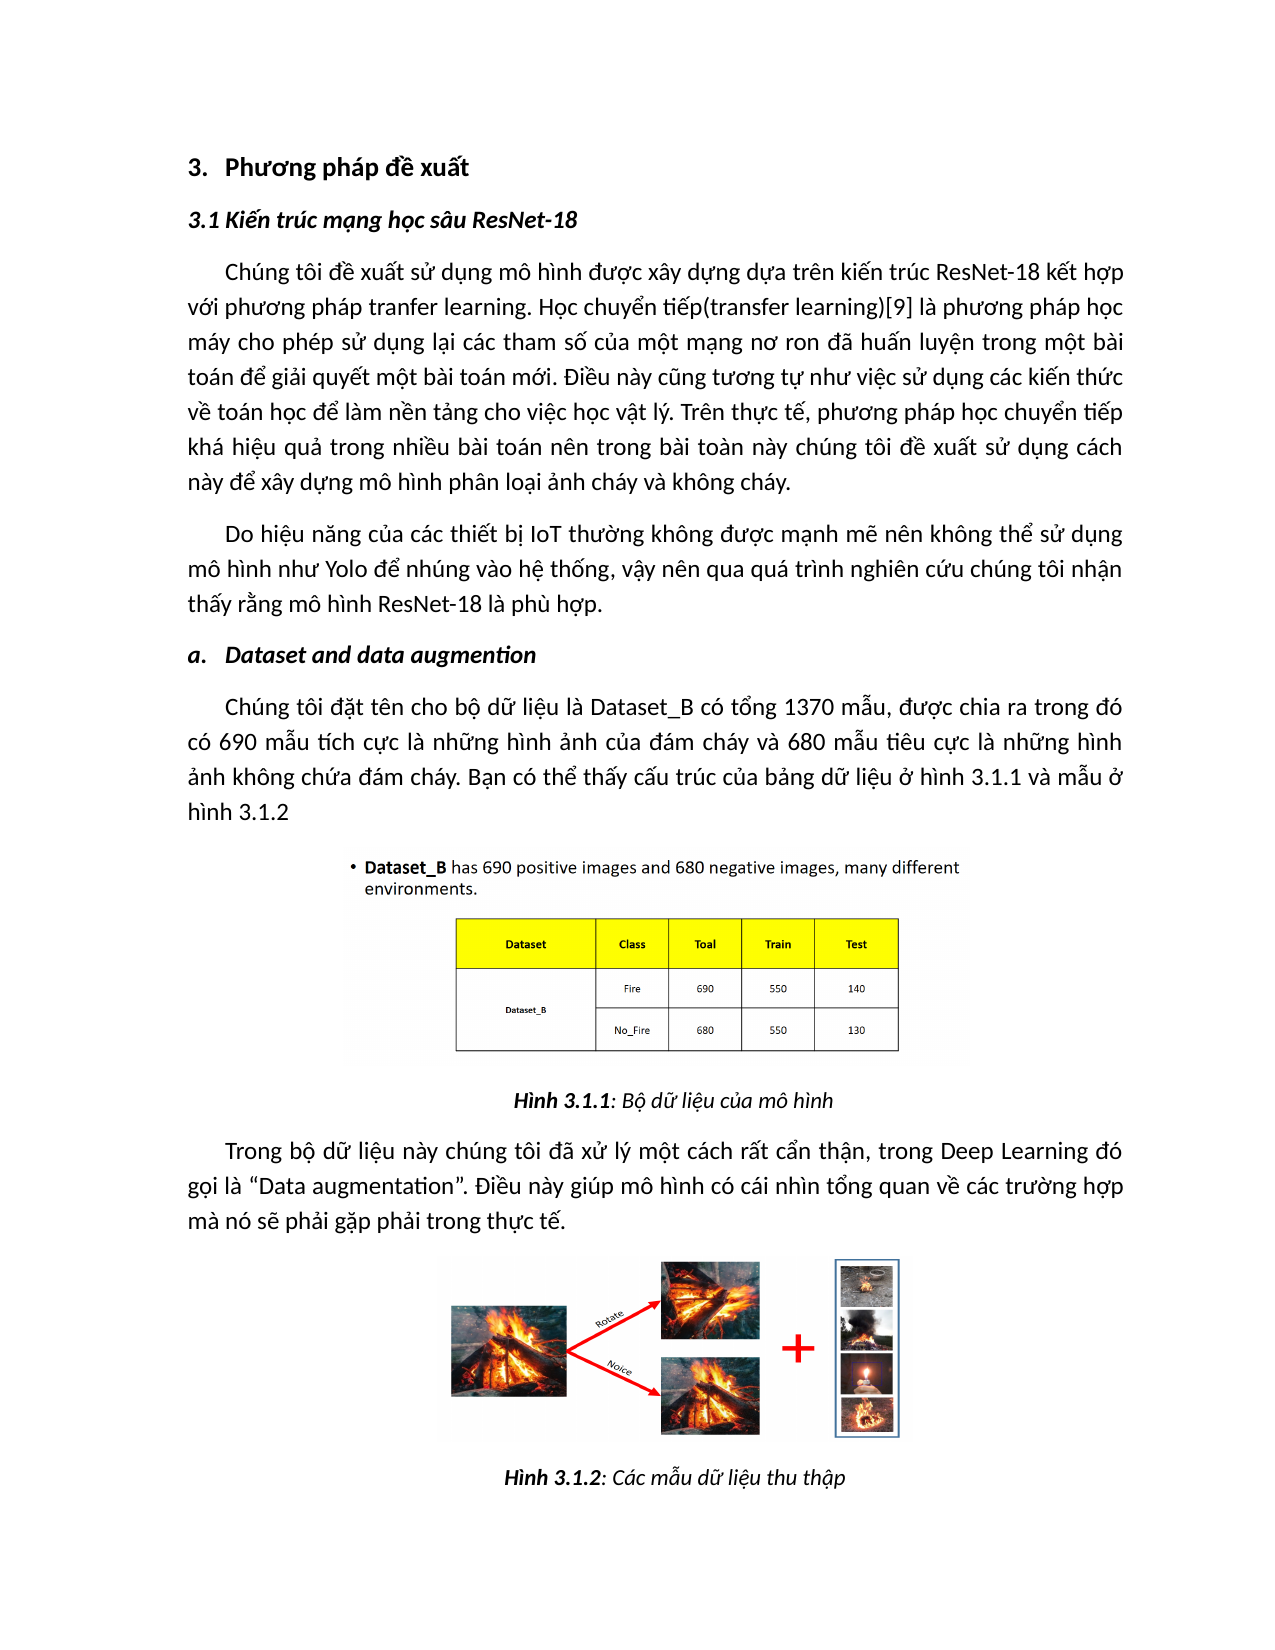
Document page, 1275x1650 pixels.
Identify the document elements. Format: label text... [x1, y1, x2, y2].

text Do hiệu năng của các thiết bị IoT thường không được mạnh mẽ nên không thể sử dụng mô hình như Yolo để nhúng vào hệ thống, vậy nên qua quá trình nghiên cứu chúng tôi nhận thấy rằng mô hình ResNet-18 là phù hợp. [187, 518, 1125, 618]
text Hình 3.1.1: Bộ dữ liệu của mô hình [225, 1086, 1125, 1114]
list Phương pháp đề xuất [187, 150, 1125, 183]
text Hình 3.1.2: Các mẫu dữ liệu thu thập [225, 1463, 1125, 1491]
text Trong bộ dữ liệu này chúng tôi đã xử lý một cách rất cẩn thận, trong Deep Learning đó gọi là “Data augmentation”. Điều này giúp mô hình có cái nhìn tổng quan về các trường hợp mà nó sẽ phải gặp phải trong thực tế. [187, 1135, 1125, 1236]
text Chúng tôi đặt tên cho bộ dữ liệu là Dataset_B có tổng 1370 mẫu, được chia ra trong đó có 690 mẫu tích cực là những hình ảnh của đám cháy và 680 mẫu tiêu cực là những hình ảnh không chứa đám cháy. Bạn có thể thấy cấu trúc của bảng dữ liệu ở hình 3.1.1 và mẫu ở hình 3.1.2 [187, 691, 1125, 827]
text Chúng tôi đề xuất sử dụng mô hình được xây dựng dựa trên kiến trúc ResNet-18 kết hợp với phương pháp tranfer learning. Học chuyển tiếp(transfer learning)[9] là phương pháp học máy cho phép sử dụng lại các tham số của một mạng nơ ron đã huấn luyện trong một bài toán để giải quyết một bài toán mới. Điều này cũng tương tự như việc sử dụng các kiến thức về toán học để làm nền tảng cho việc học vật lý. Trên thực tế, phương pháp học chuyển tiếp khá hiệu quả trong nhiều bài toán nên trong bài toàn này chúng tôi đề xuất sử dụng cách này để xây dựng mô hình phân loại ảnh cháy và không cháy. [187, 256, 1125, 497]
list Dataset and data augmention [187, 639, 1125, 670]
text 3.1 Kiến trúc mạng học sâu ResNet-18 [150, 204, 1125, 235]
picture [342, 847, 970, 1066]
picture [437, 1256, 914, 1442]
